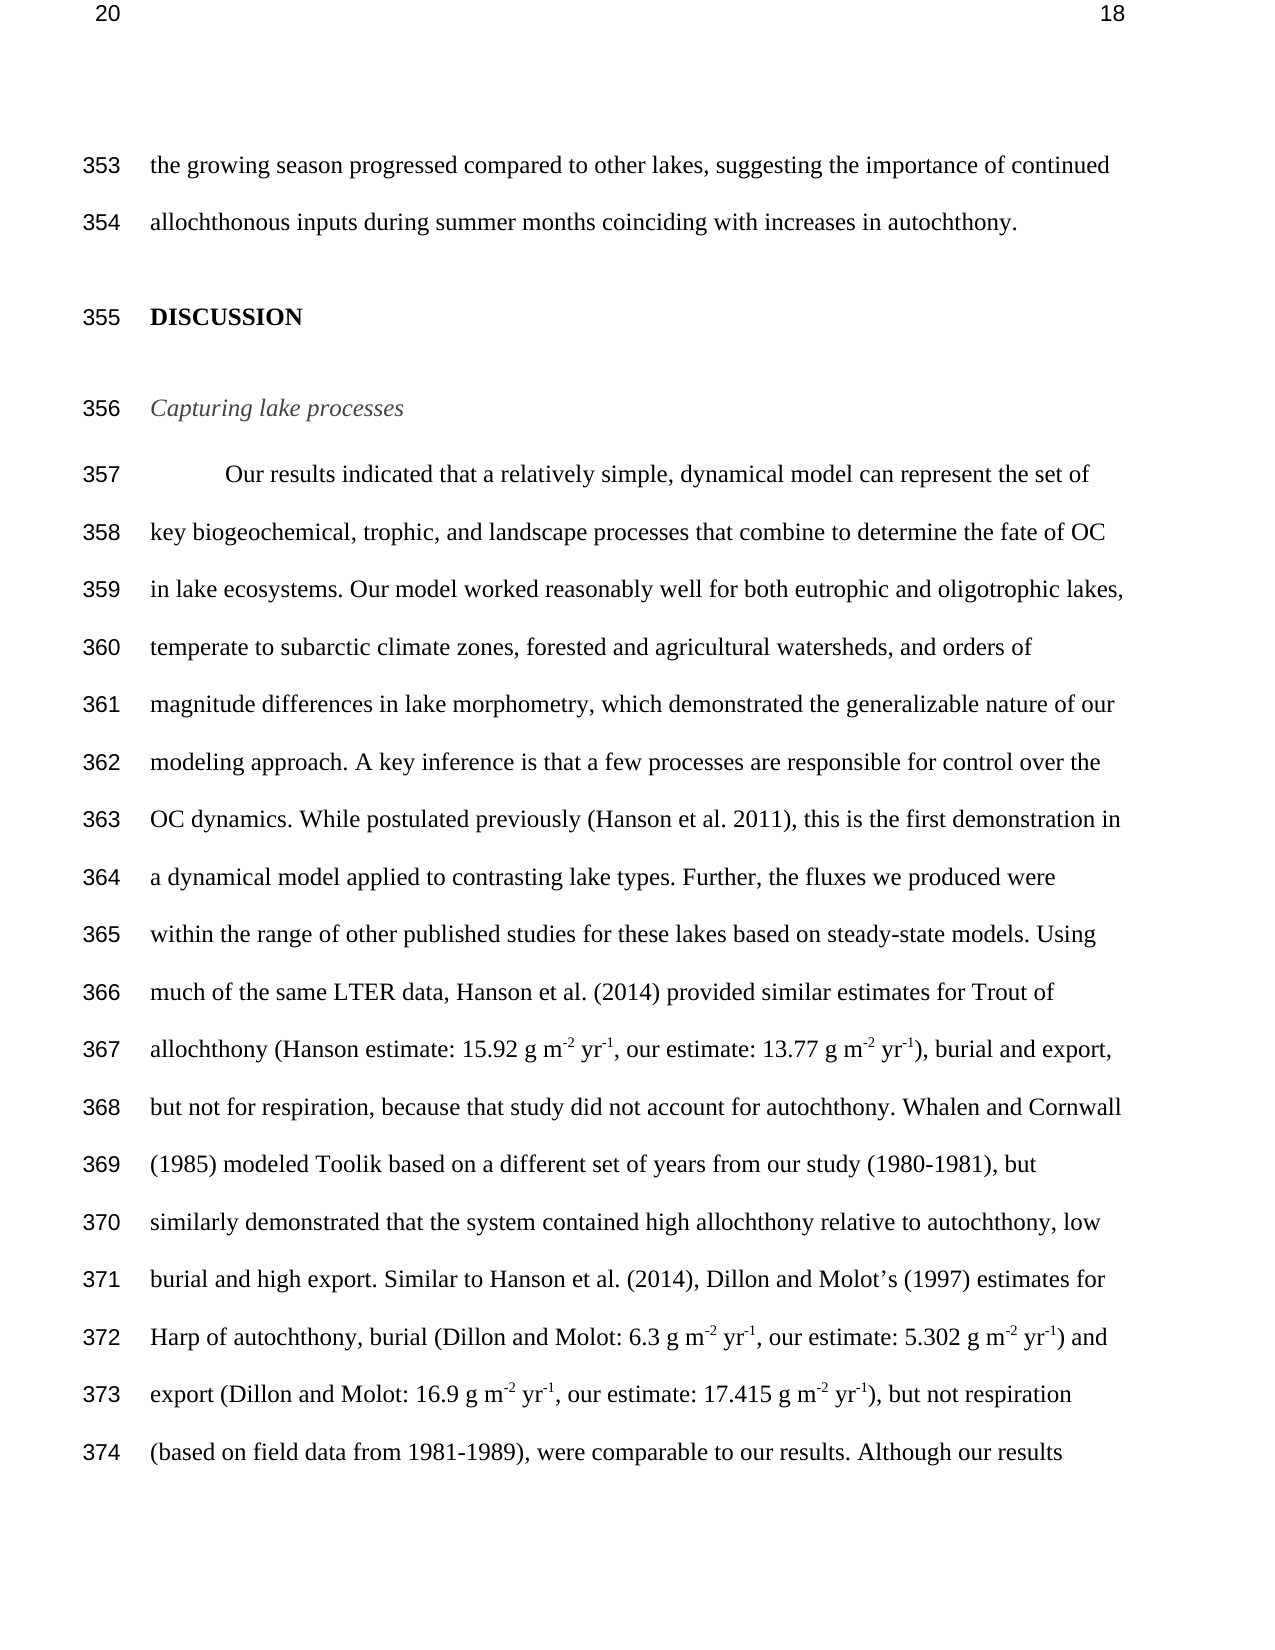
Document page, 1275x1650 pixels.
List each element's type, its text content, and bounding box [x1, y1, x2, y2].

subtitle Capturing lake processes [150, 393, 1125, 422]
subtitle DISCUSSION [150, 302, 1125, 331]
